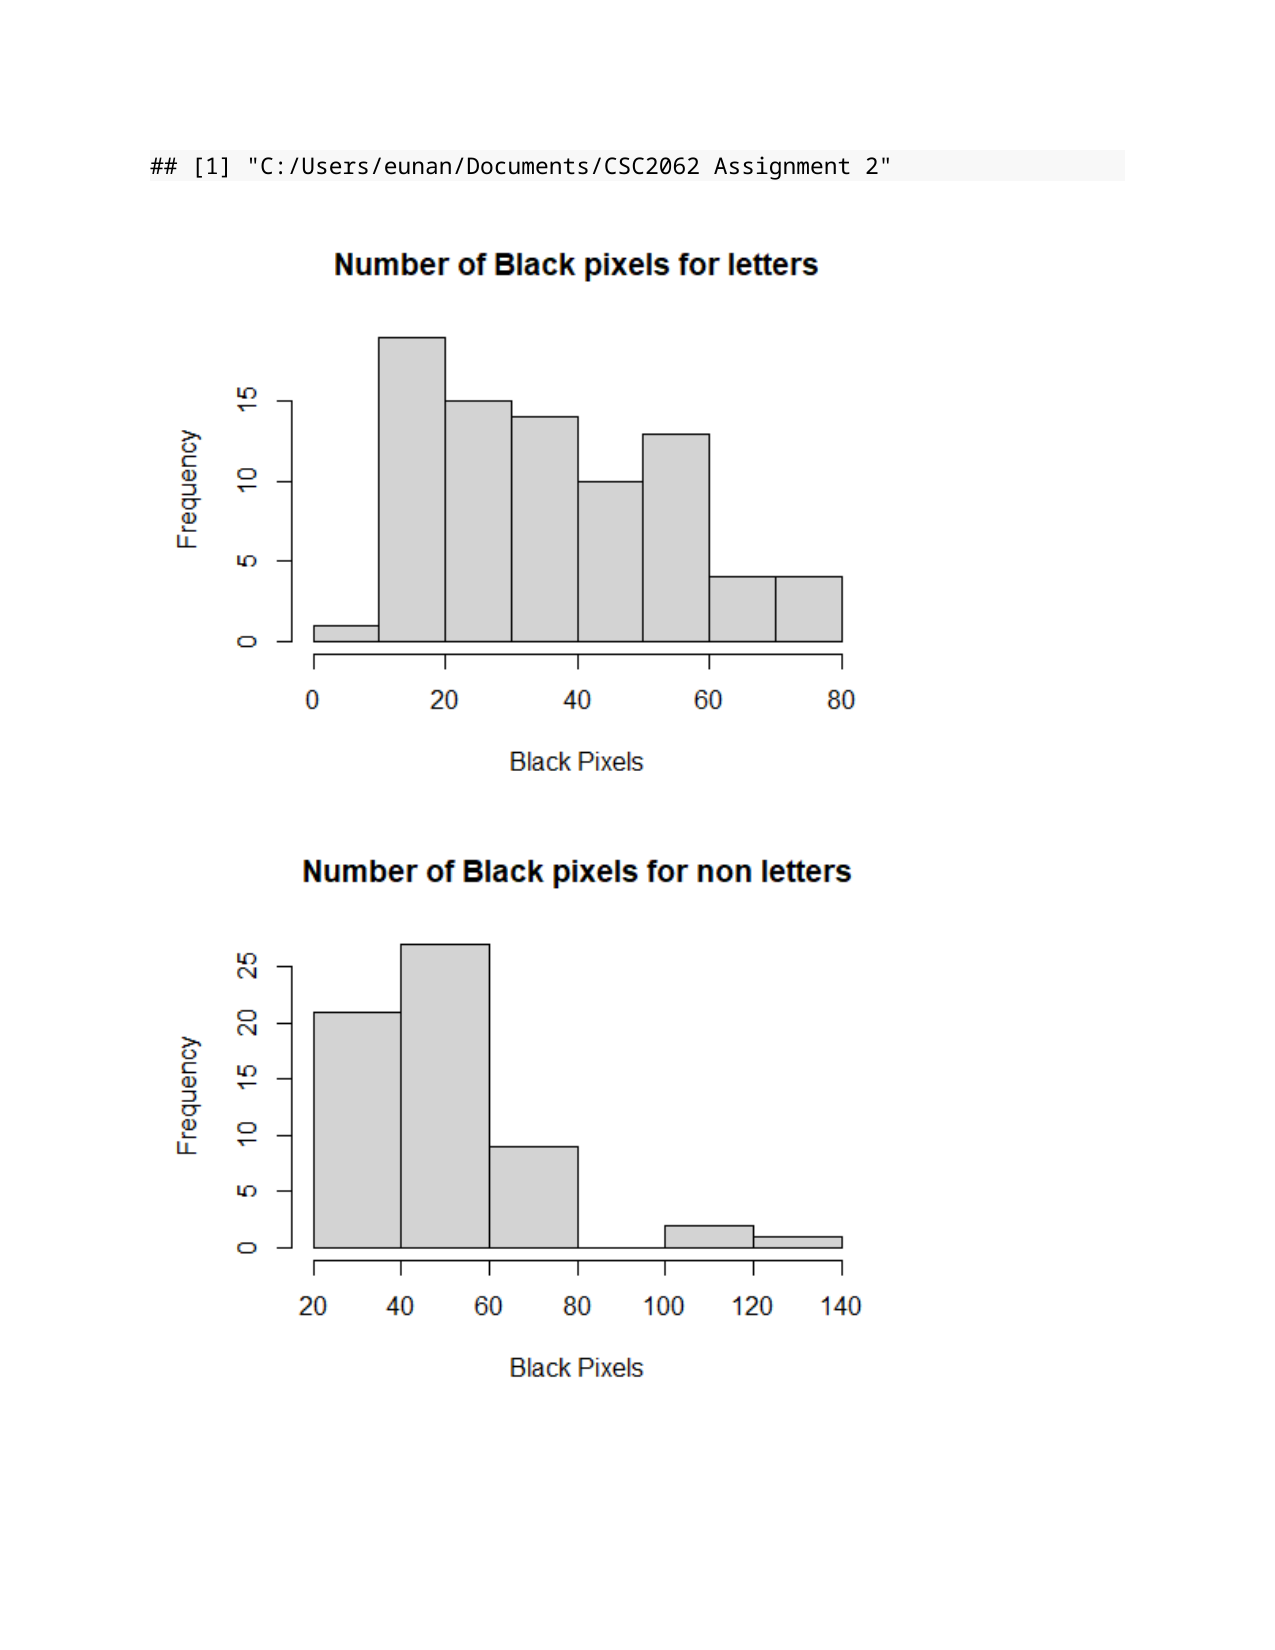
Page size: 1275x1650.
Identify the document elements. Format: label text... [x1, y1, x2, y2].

picture [168, 202, 927, 1415]
text ## [1] "C:/Users/eunan/Documents/CSC2062 Assignment 2" [150, 150, 1125, 181]
